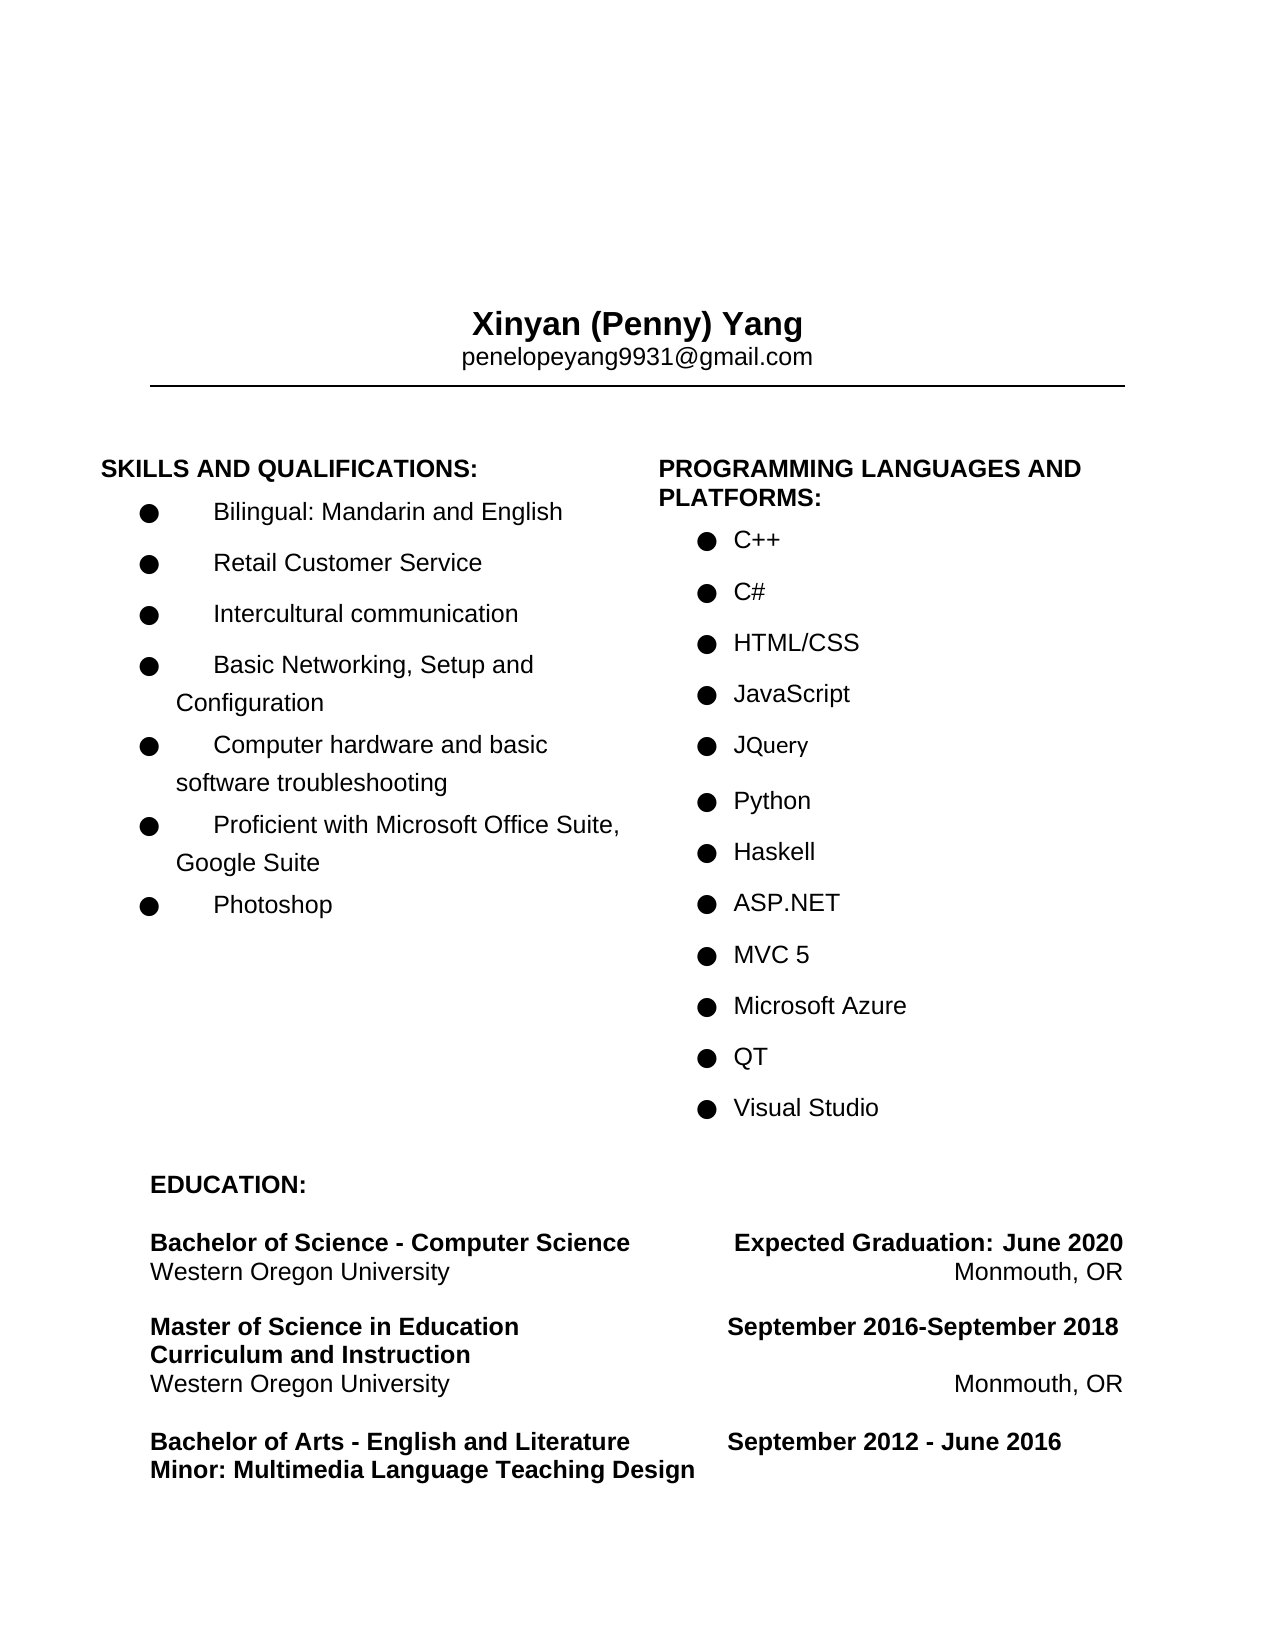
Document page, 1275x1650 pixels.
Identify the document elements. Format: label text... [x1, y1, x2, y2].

text Western Oregon University Monmouth, OR [150, 1256, 1125, 1285]
table_header PROGRAMMING LANGUAGES AND PLATFORMS: C++ C# HTML/CSS JavaScript JQuery Python Haskell ASP.NET MVC 5 Microsoft Azure QT Visual Studio [648, 444, 1204, 1170]
text Western Oregon University Monmouth, OR [150, 1369, 1125, 1398]
text Bachelor of Arts - English and Literature September 2012 - June 2016 [150, 1427, 1125, 1455]
text Minor: Multimedia Language Teaching Design [150, 1455, 1125, 1484]
text Master of Science in Education September 2016-September 2018 [150, 1312, 1125, 1340]
text Xinyan (Penny) Yang [150, 304, 1125, 342]
text Bachelor of Science - Computer Science Expected Graduation: June 2020 [150, 1228, 1125, 1256]
table_header SKILLS AND QUALIFICATIONS: Bilingual: Mandarin and English Retail Customer Service Intercultural communication Basic Networking, Setup and Configuration Computer hardware and basic software troubleshooting Proficient with Microsoft Office Suite, Google Suite Photoshop [90, 444, 648, 1170]
text EDUCATION: [150, 1170, 1125, 1199]
text Curriculum and Instruction [150, 1340, 1125, 1369]
text penelopeyang9931@gmail.com [150, 342, 1125, 371]
